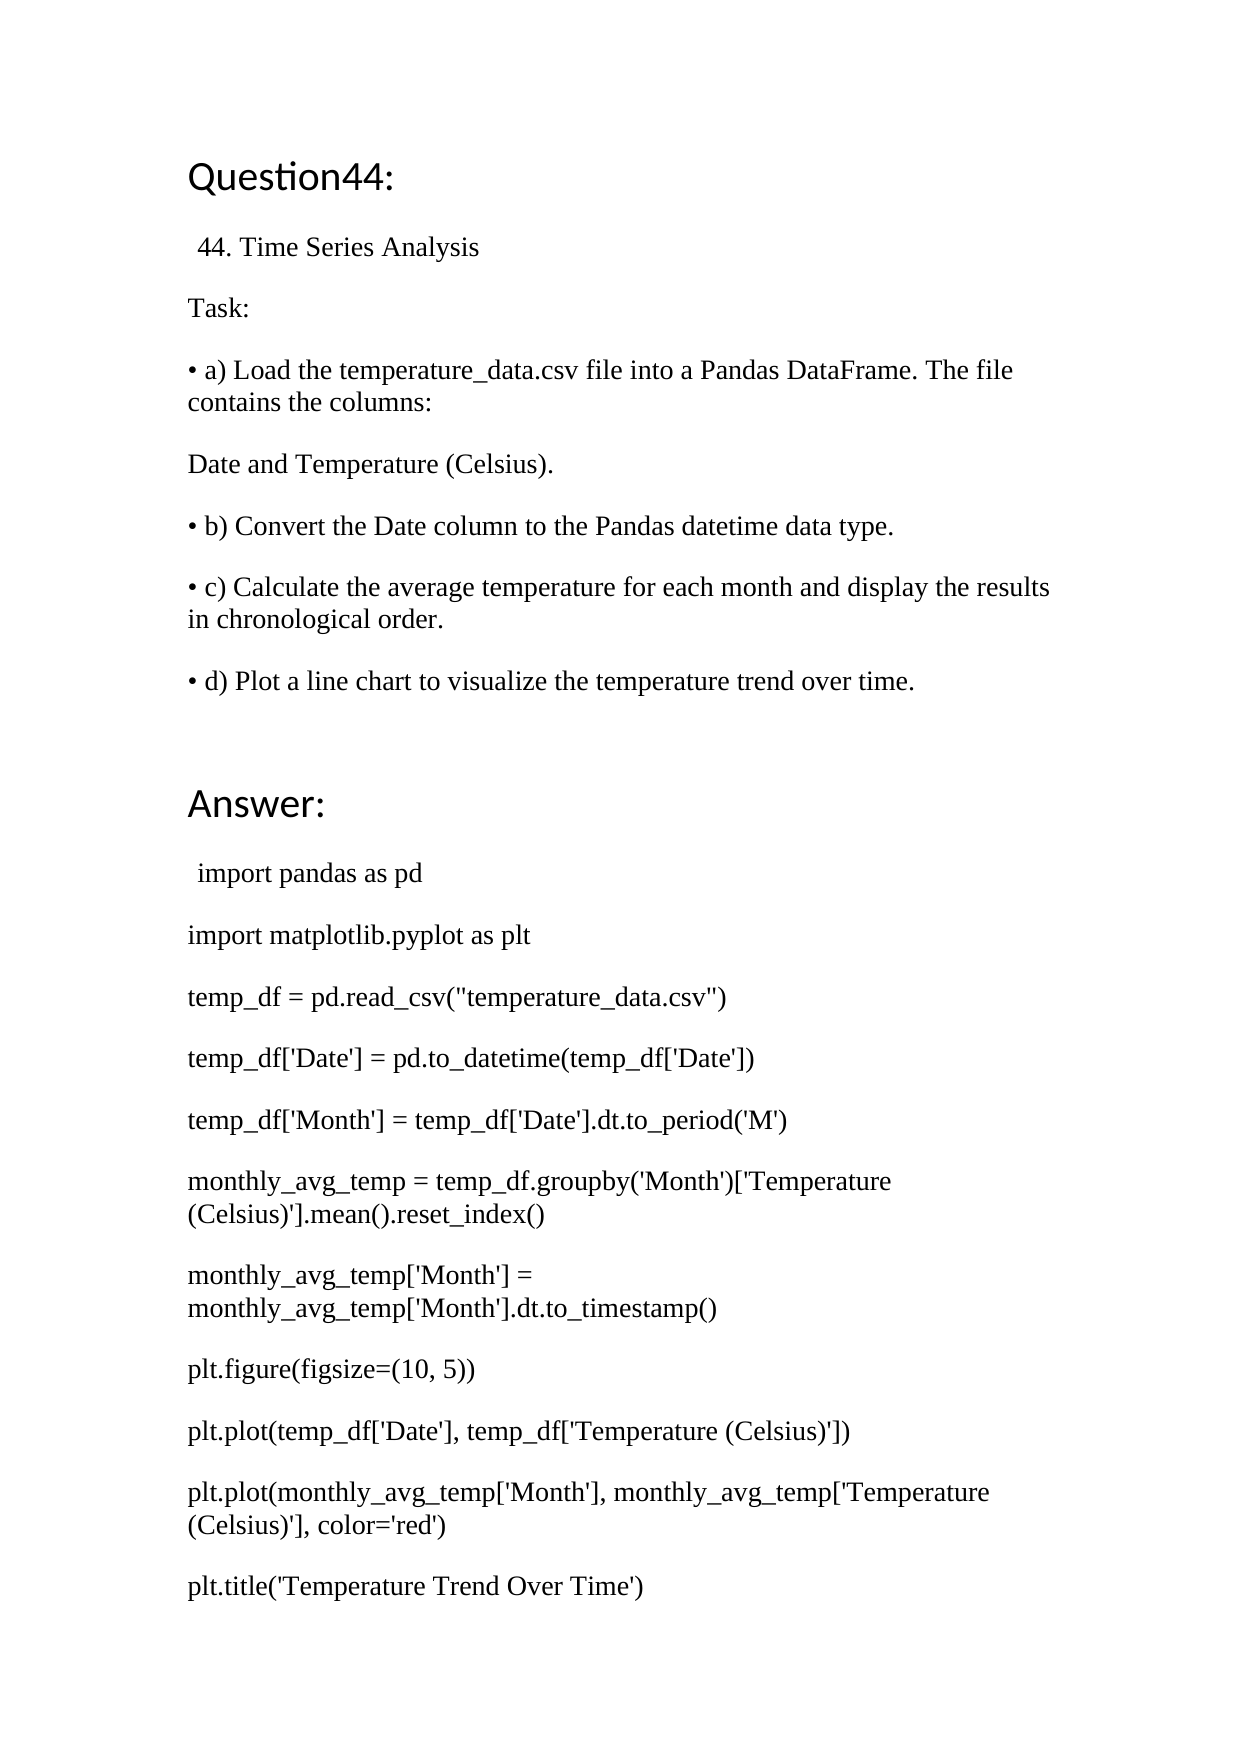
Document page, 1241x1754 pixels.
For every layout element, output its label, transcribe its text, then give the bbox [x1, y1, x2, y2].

text plt.title('Temperature Trend Over Time') [187, 1569, 1053, 1602]
text import matplotlib.pyplot as plt [187, 918, 1053, 951]
text • c) Calculate the average temperature for each month and display the results in chronological order. [187, 570, 1053, 635]
text temp_df = pd.read_csv("temperature_data.csv") [187, 980, 1053, 1012]
text Answer: [187, 777, 1053, 827]
text monthly_avg_temp = temp_df.groupby('Month')['Temperature (Celsius)'].mean().reset_index() [187, 1164, 1053, 1229]
text plt.figure(figsize=(10, 5)) [187, 1352, 1053, 1385]
text monthly_avg_temp['Month'] = monthly_avg_temp['Month'].dt.to_timestamp() [187, 1258, 1053, 1323]
text • d) Plot a line chart to visualize the temperature trend over time. [187, 664, 1053, 697]
text Task: [187, 292, 1053, 324]
text plt.plot(monthly_avg_temp['Month'], monthly_avg_temp['Temperature (Celsius)'], color='red') [187, 1475, 1053, 1540]
text • a) Load the temperature_data.csv file into a Pandas DataFrame. The file contains the columns: [187, 353, 1053, 418]
text 44. Time Series Analysis [187, 230, 1053, 262]
text temp_df['Date'] = pd.to_datetime(temp_df['Date']) [187, 1041, 1053, 1074]
text import pandas as pd [187, 857, 1053, 889]
text Question44: [187, 150, 1053, 201]
text plt.plot(temp_df['Date'], temp_df['Temperature (Celsius)']) [187, 1414, 1053, 1446]
text Date and Temperature (Celsius). [187, 447, 1053, 479]
text temp_df['Month'] = temp_df['Date'].dt.to_period('M') [187, 1103, 1053, 1135]
text • b) Convert the Date column to the Pandas datetime data type. [187, 509, 1053, 541]
